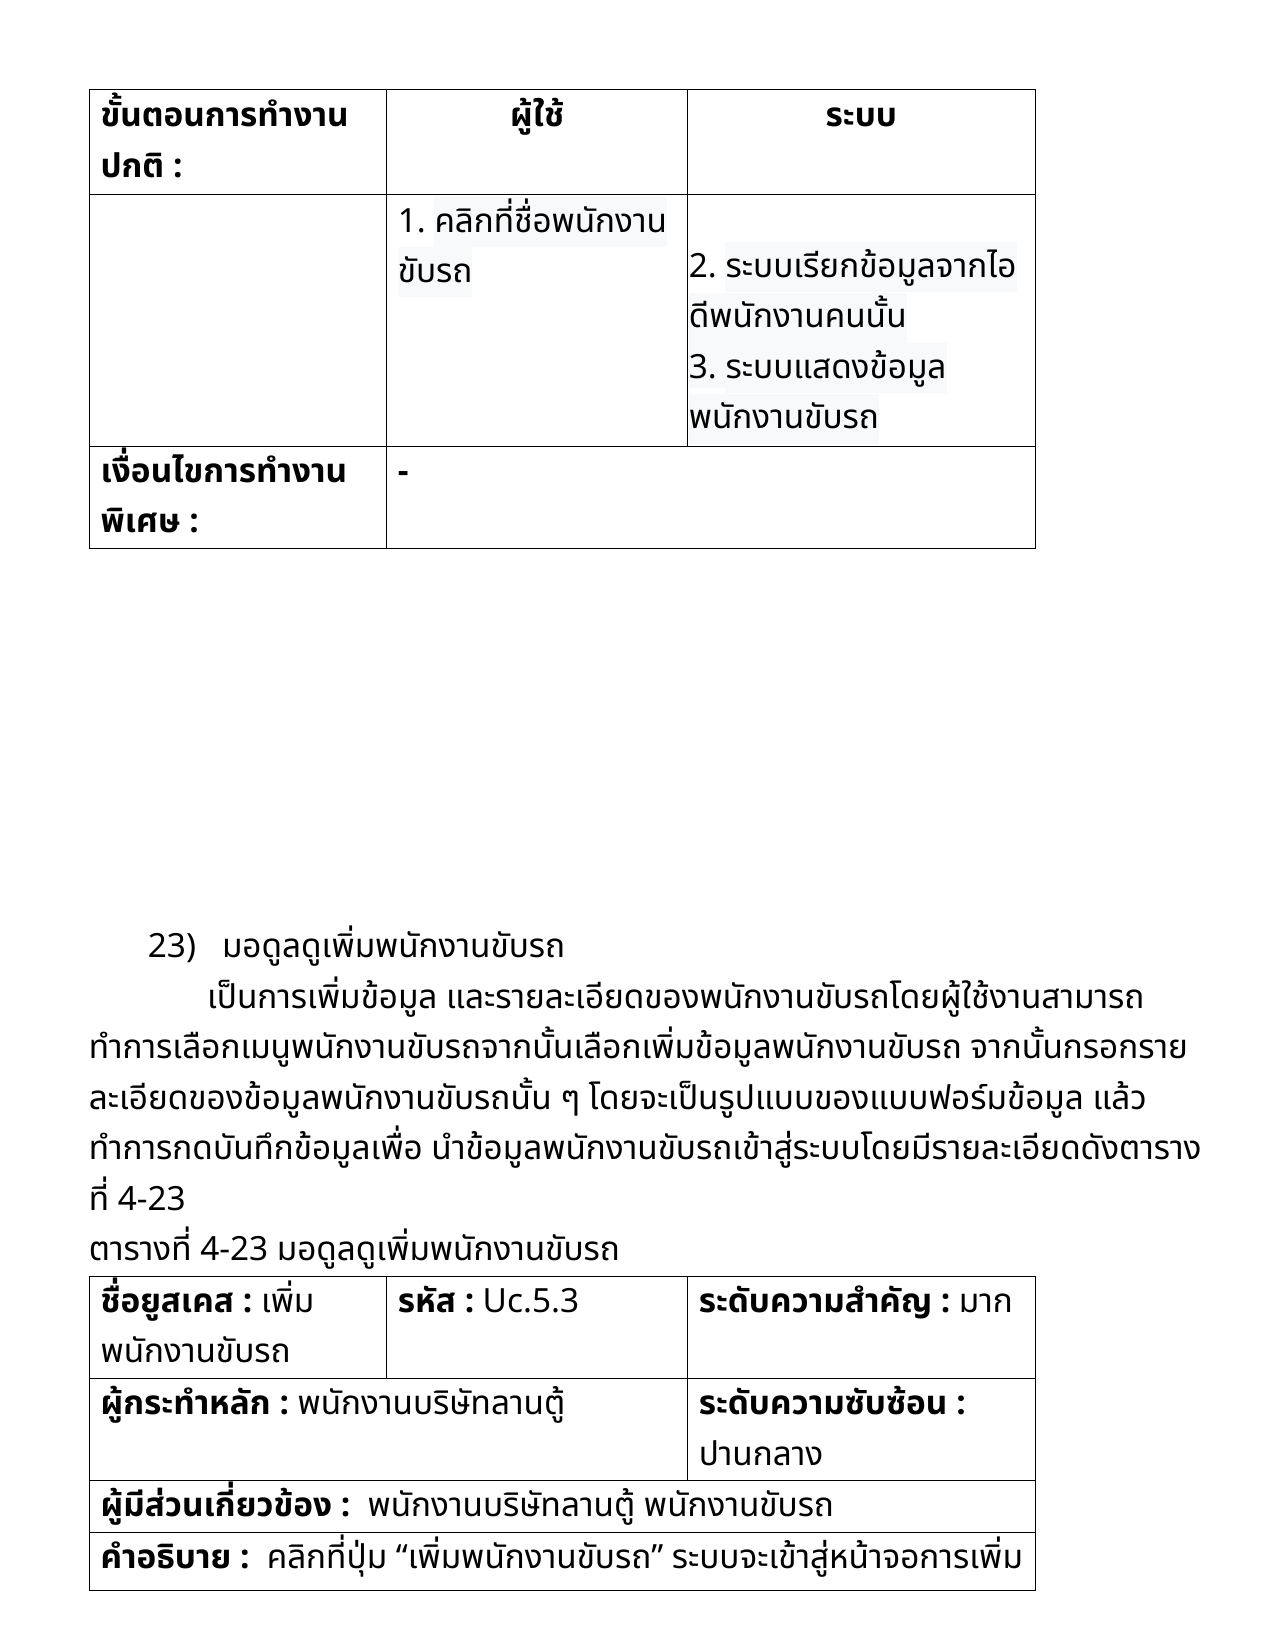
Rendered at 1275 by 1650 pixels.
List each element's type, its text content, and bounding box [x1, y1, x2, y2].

table_cell 1. คลิกที่ชื่อพนักงานขับรถ [387, 195, 687, 446]
table_header ระดับความสำคัญ : มาก [688, 1277, 1035, 1378]
table_header ชื่อยูสเคส : เพิ่มพนักงานขับรถ [90, 1277, 386, 1378]
table_cell ผู้มีส่วนเกี่ยวข้อง : พนักงานบริษัทลานตู้ พนักงานขับรถ [90, 1481, 1035, 1532]
table_cell 2. ระบบเรียกข้อมูลจากไอดีพนักงานคนนั้น 3. ระบบแสดงข้อมูลพนักงานขับรถ [688, 195, 1035, 446]
table_cell ผู้ใช้ [387, 90, 687, 194]
text ตารางที่ 4-23 มอดูลดูเพิ่มพนักงานขับรถ [89, 1225, 1216, 1276]
table_cell ผู้กระทำหลัก : พนักงานบริษัทลานตู้ [90, 1379, 687, 1480]
table_header รหัส : Uc.5.3 [387, 1277, 687, 1378]
table_cell ระบบ [688, 90, 1035, 194]
table_cell [90, 195, 386, 446]
table_cell ระดับความซับซ้อน : ปานกลาง [688, 1379, 1035, 1480]
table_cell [90, 1533, 1035, 1590]
text เป็นการเพิ่มข้อมูล และรายละเอียดของพนักงานขับรถโดยผู้ใช้งานสามารถทำการเลือกเมนูพนักงานขับรถจากนั้นเลือกเพิ่มข้อมูลพนักงานขับรถ จากนั้นกรอกรายละเอียดของข้อมูลพนักงานขับรถนั้น ๆ โดยจะเป็นรูปแบบของแบบฟอร์มข้อมูล แล้วทำการกดบันทึกข้อมูลเพื่อ นำข้อมูลพนักงานขับรถเข้าสู่ระบบโดยมีรายละเอียดดังตารางที่ 4-23 [89, 973, 1216, 1225]
table_cell เงื่อนไขการทํางานพิเศษ : [90, 447, 386, 548]
table_cell - [387, 447, 1035, 548]
table_cell ขั้นตอนการทํางานปกติ : [90, 90, 386, 194]
text 23) มอดูลดูเพิ่มพนักงานขับรถ [89, 922, 1216, 973]
